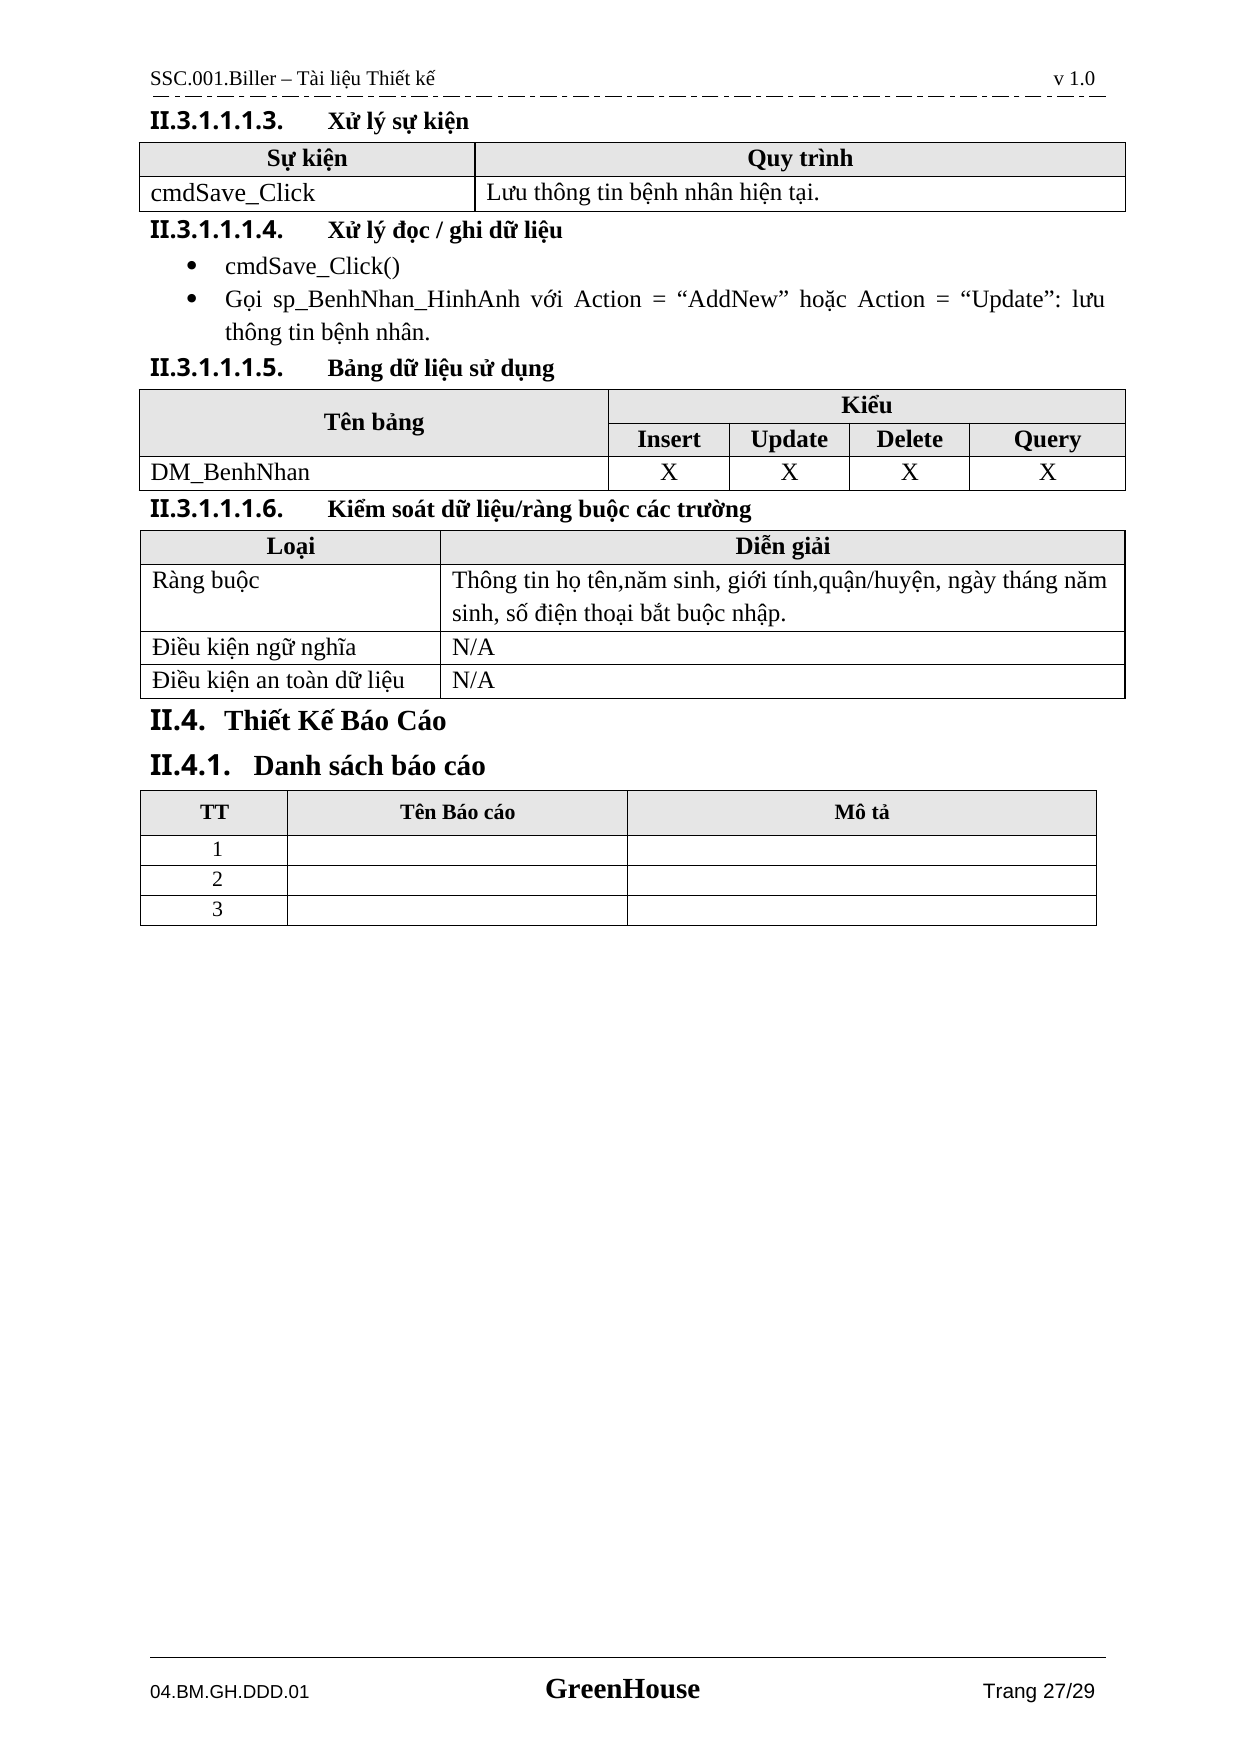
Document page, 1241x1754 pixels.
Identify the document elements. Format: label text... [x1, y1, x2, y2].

table_cell Điều kiện ngữ nghĩa [141, 632, 440, 664]
table_header Loại [141, 531, 440, 564]
table_cell DM_BenhNhan [140, 457, 608, 490]
table_cell cmdSave_Click [140, 177, 474, 211]
table_header TT [141, 791, 287, 835]
subtitle Thiết Kế Báo Cáo [150, 699, 1106, 738]
subtitle Kiểm soát dữ liệu/ràng buộc các trường [150, 491, 1106, 525]
table_cell [141, 866, 287, 895]
table_cell [628, 866, 1096, 895]
table_cell Lưu thông tin bệnh nhân hiện tại. [476, 177, 1125, 211]
table_header Sự kiện [140, 143, 474, 176]
table_cell X [730, 457, 849, 490]
table_cell Query [970, 424, 1125, 456]
table_header Tên Báo cáo [288, 791, 627, 835]
table_cell [141, 836, 287, 865]
table_cell Ràng buộc [141, 565, 440, 631]
table_header Quy trình [476, 143, 1125, 176]
table_cell [628, 836, 1096, 865]
subtitle Bảng dữ liệu sử dụng [150, 350, 1106, 384]
subtitle Xử lý sự kiện [150, 103, 1106, 137]
subtitle Xử lý đọc / ghi dữ liệu [150, 212, 1106, 246]
table_cell N/A [441, 665, 1124, 698]
table_cell [141, 896, 287, 925]
text cmdSave_Click() [187, 251, 1106, 280]
table_cell X [609, 457, 729, 490]
table_header Mô tả [628, 791, 1096, 835]
table_cell Delete [850, 424, 969, 456]
table_cell [288, 896, 627, 925]
list Gọi sp_BenhNhan_HinhAnh với Action = “AddNew” hoặc Action = “Update”: lưu thông tin bệnh nhân. [187, 284, 1106, 346]
table_cell X [970, 457, 1125, 490]
table_header Kiểu [609, 390, 1125, 423]
table_cell X [850, 457, 969, 490]
table_cell Điều kiện an toàn dữ liệu [141, 665, 440, 698]
table_cell [288, 866, 627, 895]
table_header Diễn giải [441, 531, 1124, 564]
table_cell [628, 896, 1096, 925]
table_cell Insert [609, 424, 729, 456]
table_header Tên bảng [140, 390, 608, 456]
table_cell Update [730, 424, 849, 456]
table_cell N/A [441, 632, 1124, 664]
table_cell [288, 836, 627, 865]
subtitle Danh sách báo cáo [150, 744, 1106, 784]
table_cell Thông tin họ tên,năm sinh, giới tính,quận/huyện, ngày tháng năm sinh, số điện thoại bắt buộc nhập. [441, 565, 1124, 631]
